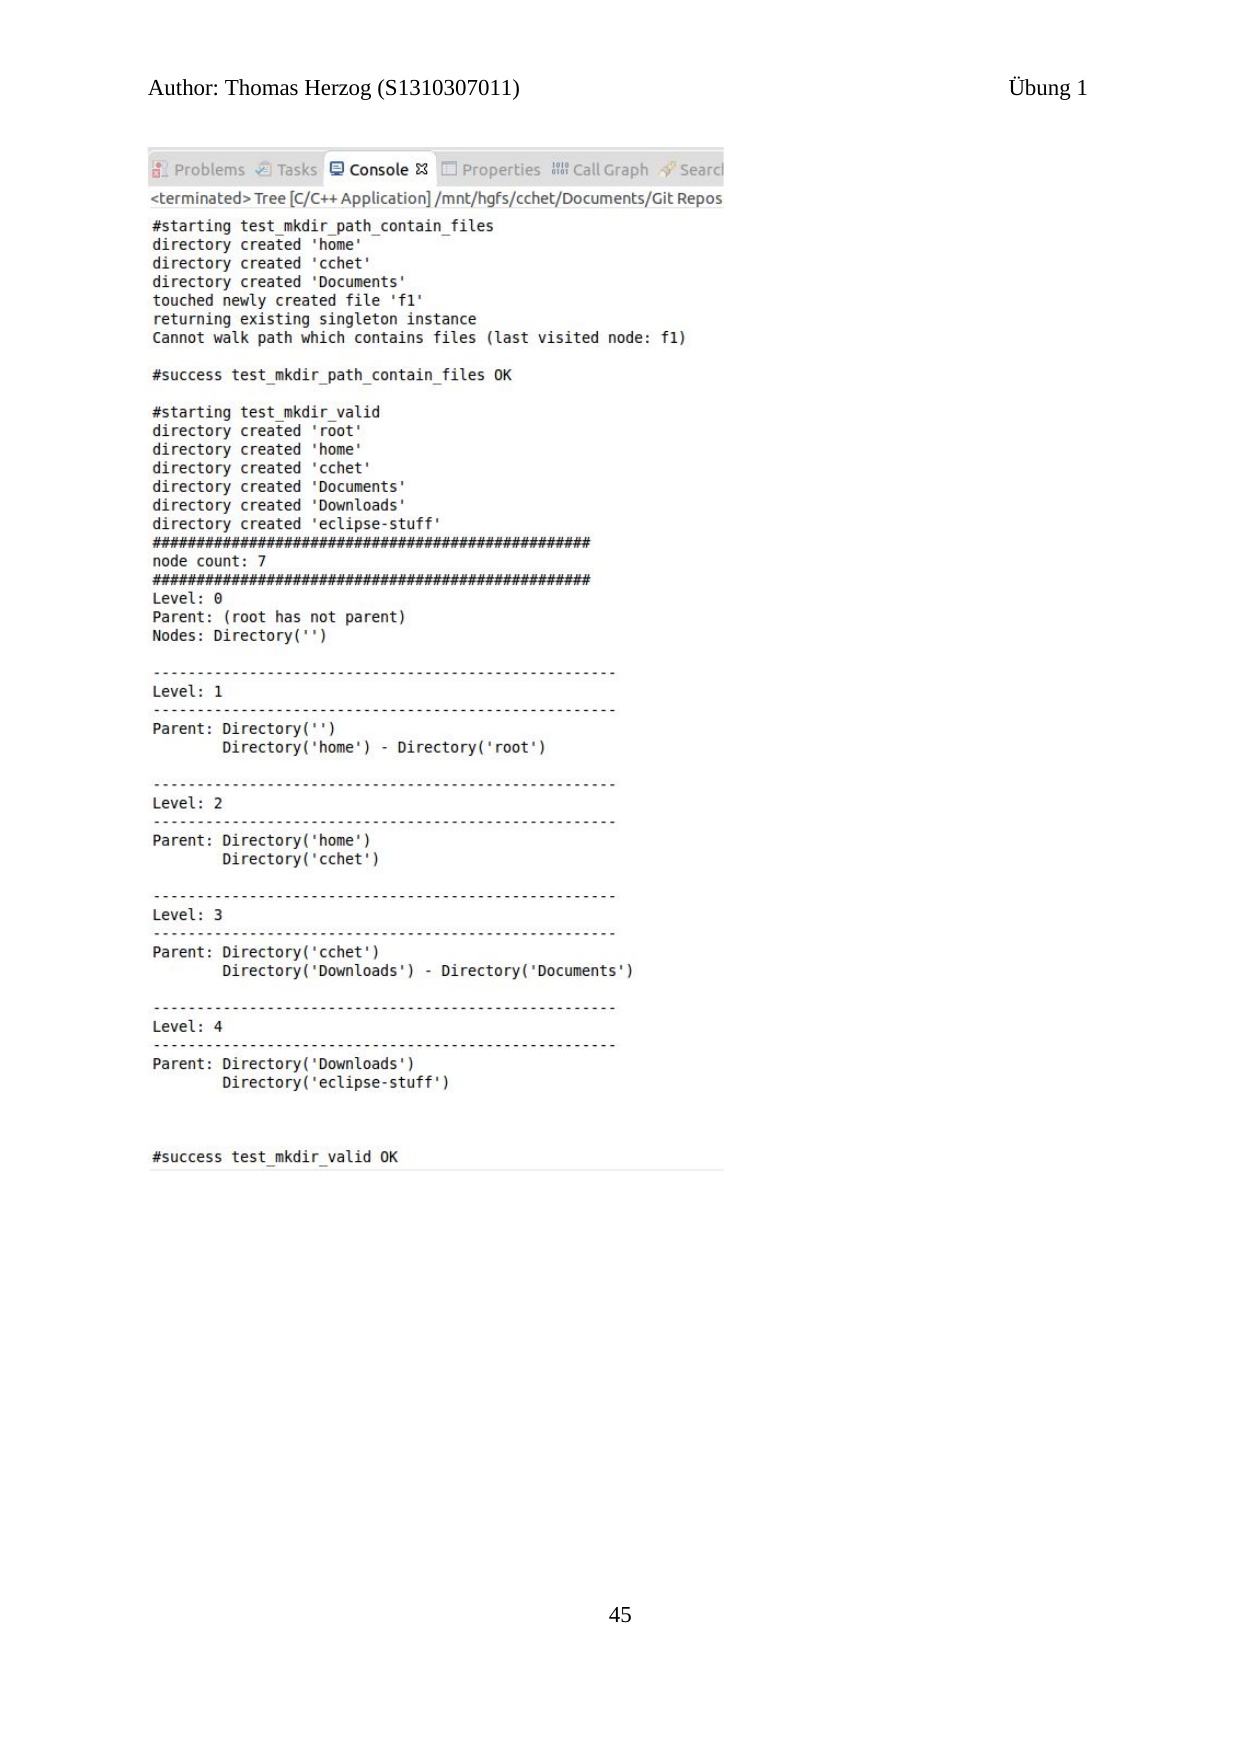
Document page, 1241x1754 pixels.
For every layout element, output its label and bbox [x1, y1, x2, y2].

picture [147, 147, 724, 1171]
